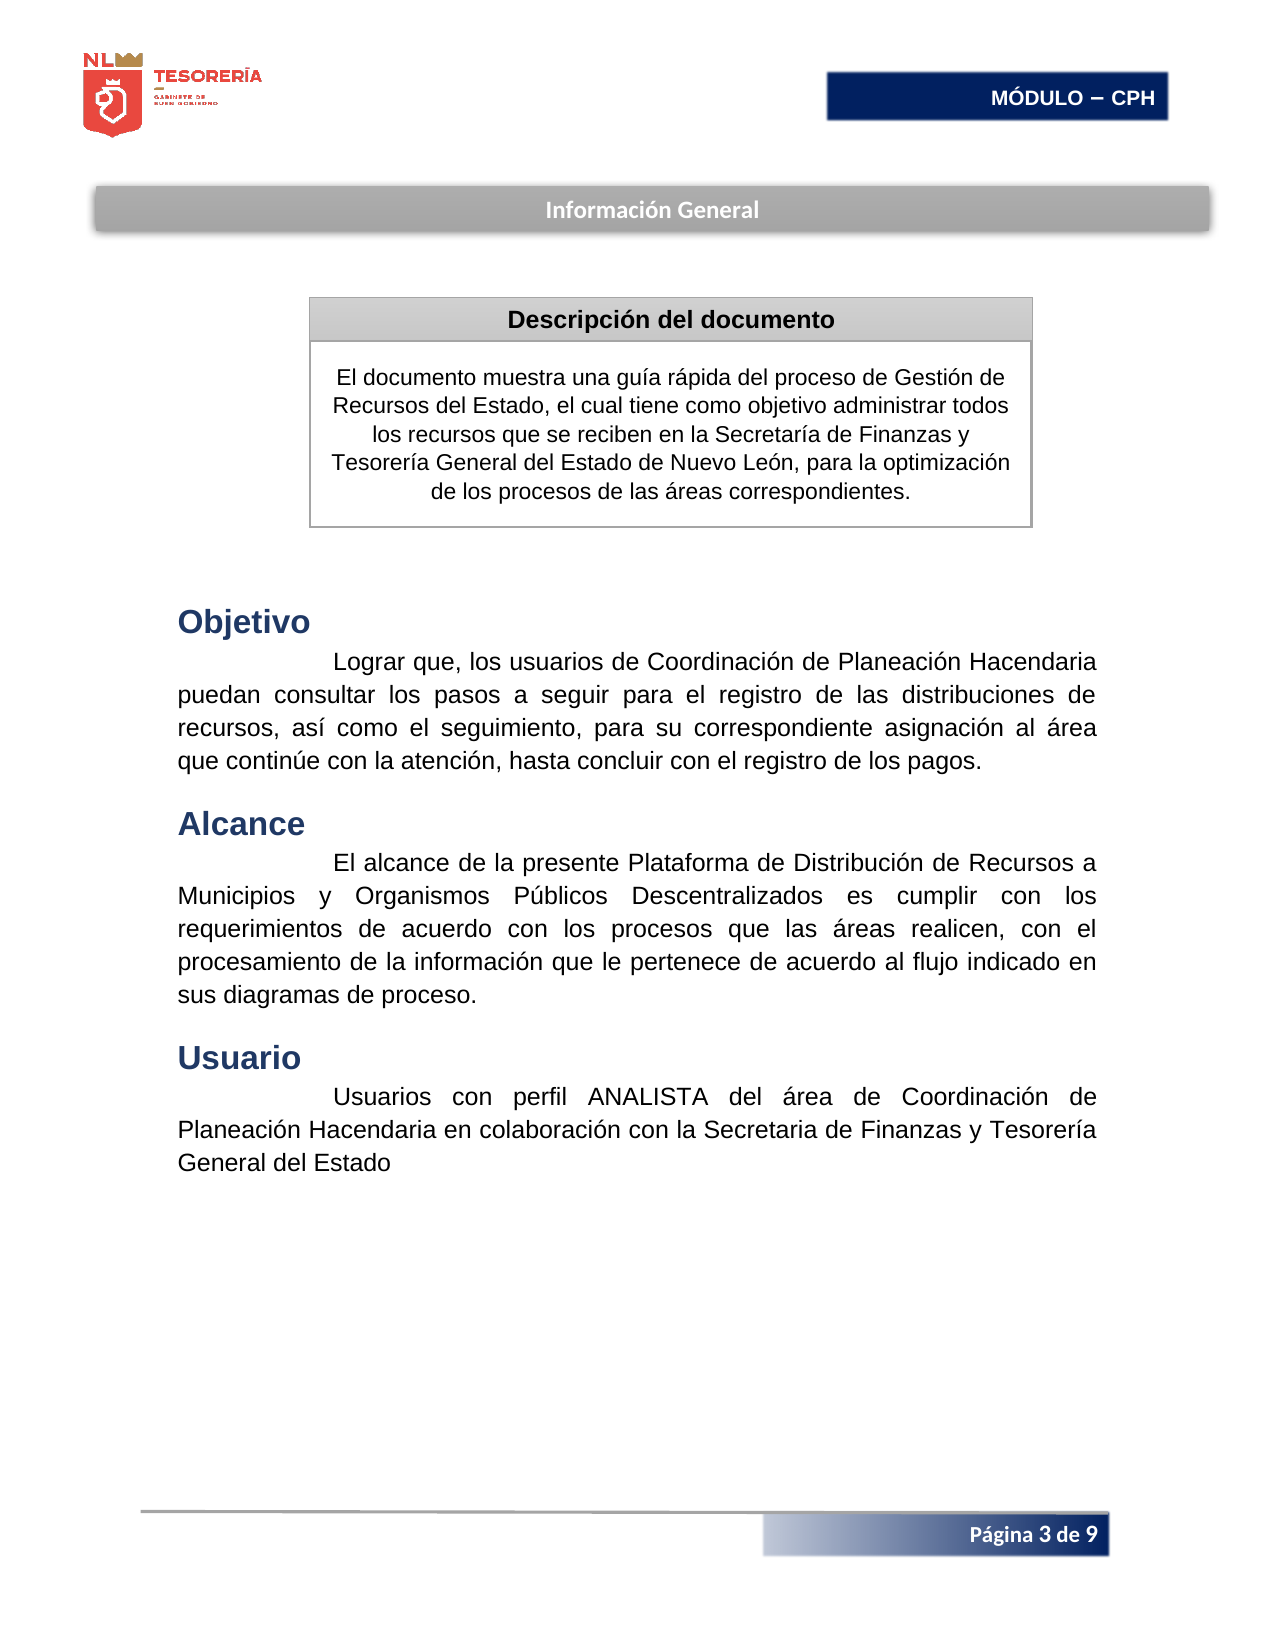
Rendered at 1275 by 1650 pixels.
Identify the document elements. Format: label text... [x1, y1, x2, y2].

subtitle Alcance [177, 804, 1098, 842]
text Usuarios con perfil ANALISTA del área de Coordinación de Planeación Hacendaria en colaboración con la Secretaria de Finanzas y Tesorería General del Estado [177, 1082, 1098, 1177]
subtitle Objetivo [177, 602, 1098, 641]
subtitle Usuario [177, 1038, 1098, 1076]
text El alcance de la presente Plataforma de Distribución de Recursos a Municipios y Organismos Públicos Descentralizados es cumplir con los requerimientos de acuerdo con los procesos que las áreas realicen, con el procesamiento de la información que le pertenece de acuerdo al flujo indicado en sus diagramas de proceso. [177, 848, 1098, 1009]
picture [79, 43, 264, 140]
text Lograr que, los usuarios de Coordinación de Planeación Hacendaria puedan consultar los pasos a seguir para el registro de las distribuciones de recursos, así como el seguimiento, para su correspondiente asignación al área que continúe con la atención, hasta concluir con el registro de los pagos. [177, 647, 1098, 774]
